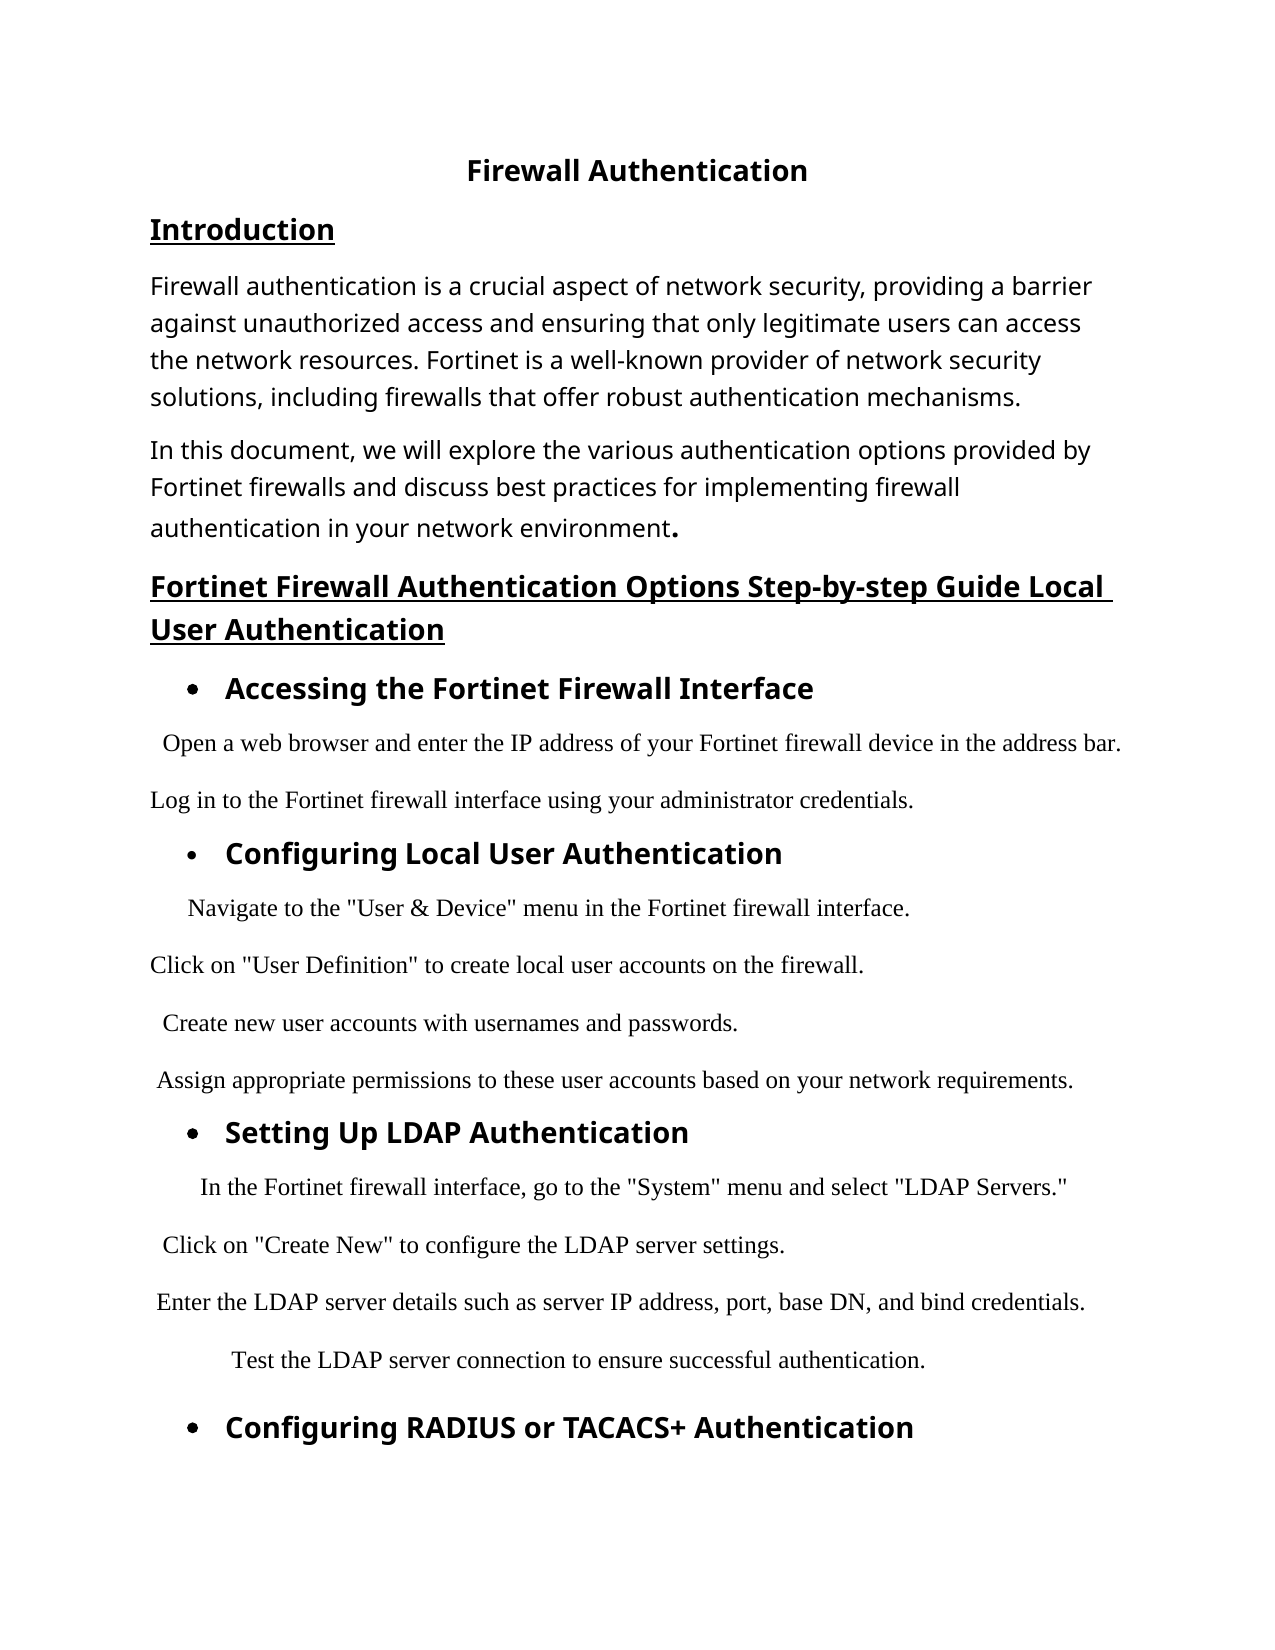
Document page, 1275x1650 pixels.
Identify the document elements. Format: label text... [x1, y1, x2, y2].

text Log in to the Fortinet firewall interface using your administrator credentials. [150, 785, 1125, 814]
text Open a web browser and enter the IP address of your Fortinet firewall device in the address bar. [150, 728, 1125, 757]
text Click on "Create New" to configure the LDAP server settings. [150, 1230, 1125, 1258]
text Assign appropriate permissions to these user accounts based on your network requirements. [150, 1065, 1125, 1094]
text Create new user accounts with usernames and passwords. [150, 1008, 1125, 1036]
text Introduction [150, 209, 1125, 249]
list Accessing the Fortinet Firewall Interface [187, 668, 1125, 708]
list Setting Up LDAP Authentication [187, 1113, 1125, 1152]
text Firewall Authentication [150, 150, 1125, 190]
text Enter the LDAP server details such as server IP address, port, base DN, and bind credentials. [150, 1287, 1125, 1316]
list Configuring Local User Authentication [187, 833, 1125, 873]
text In this document, we will explore the various authentication options provided by Fortinet firewalls and discuss best practices for implementing firewall authentication in your network environment. [150, 433, 1125, 546]
text Click on "User Definition" to create local user accounts on the firewall. [150, 950, 1125, 979]
list Configuring RADIUS or TACACS+ Authentication [187, 1407, 1125, 1447]
text In the Fortinet firewall interface, go to the "System" menu and select "LDAP Servers." [187, 1172, 1125, 1201]
text Navigate to the "User & Device" menu in the Fortinet firewall interface. [187, 893, 1125, 921]
text Firewall authentication is a crucial aspect of network security, providing a barrier against unauthorized access and ensuring that only legitimate users can access the network resources. Fortinet is a well-known provider of network security solutions, including firewalls that offer robust authentication mechanisms. [150, 269, 1125, 413]
list Test the LDAP server connection to ensure successful authentication. [225, 1345, 1125, 1373]
text Fortinet Firewall Authentication Options Step-by-step Guide Local User Authentication [150, 566, 1125, 649]
